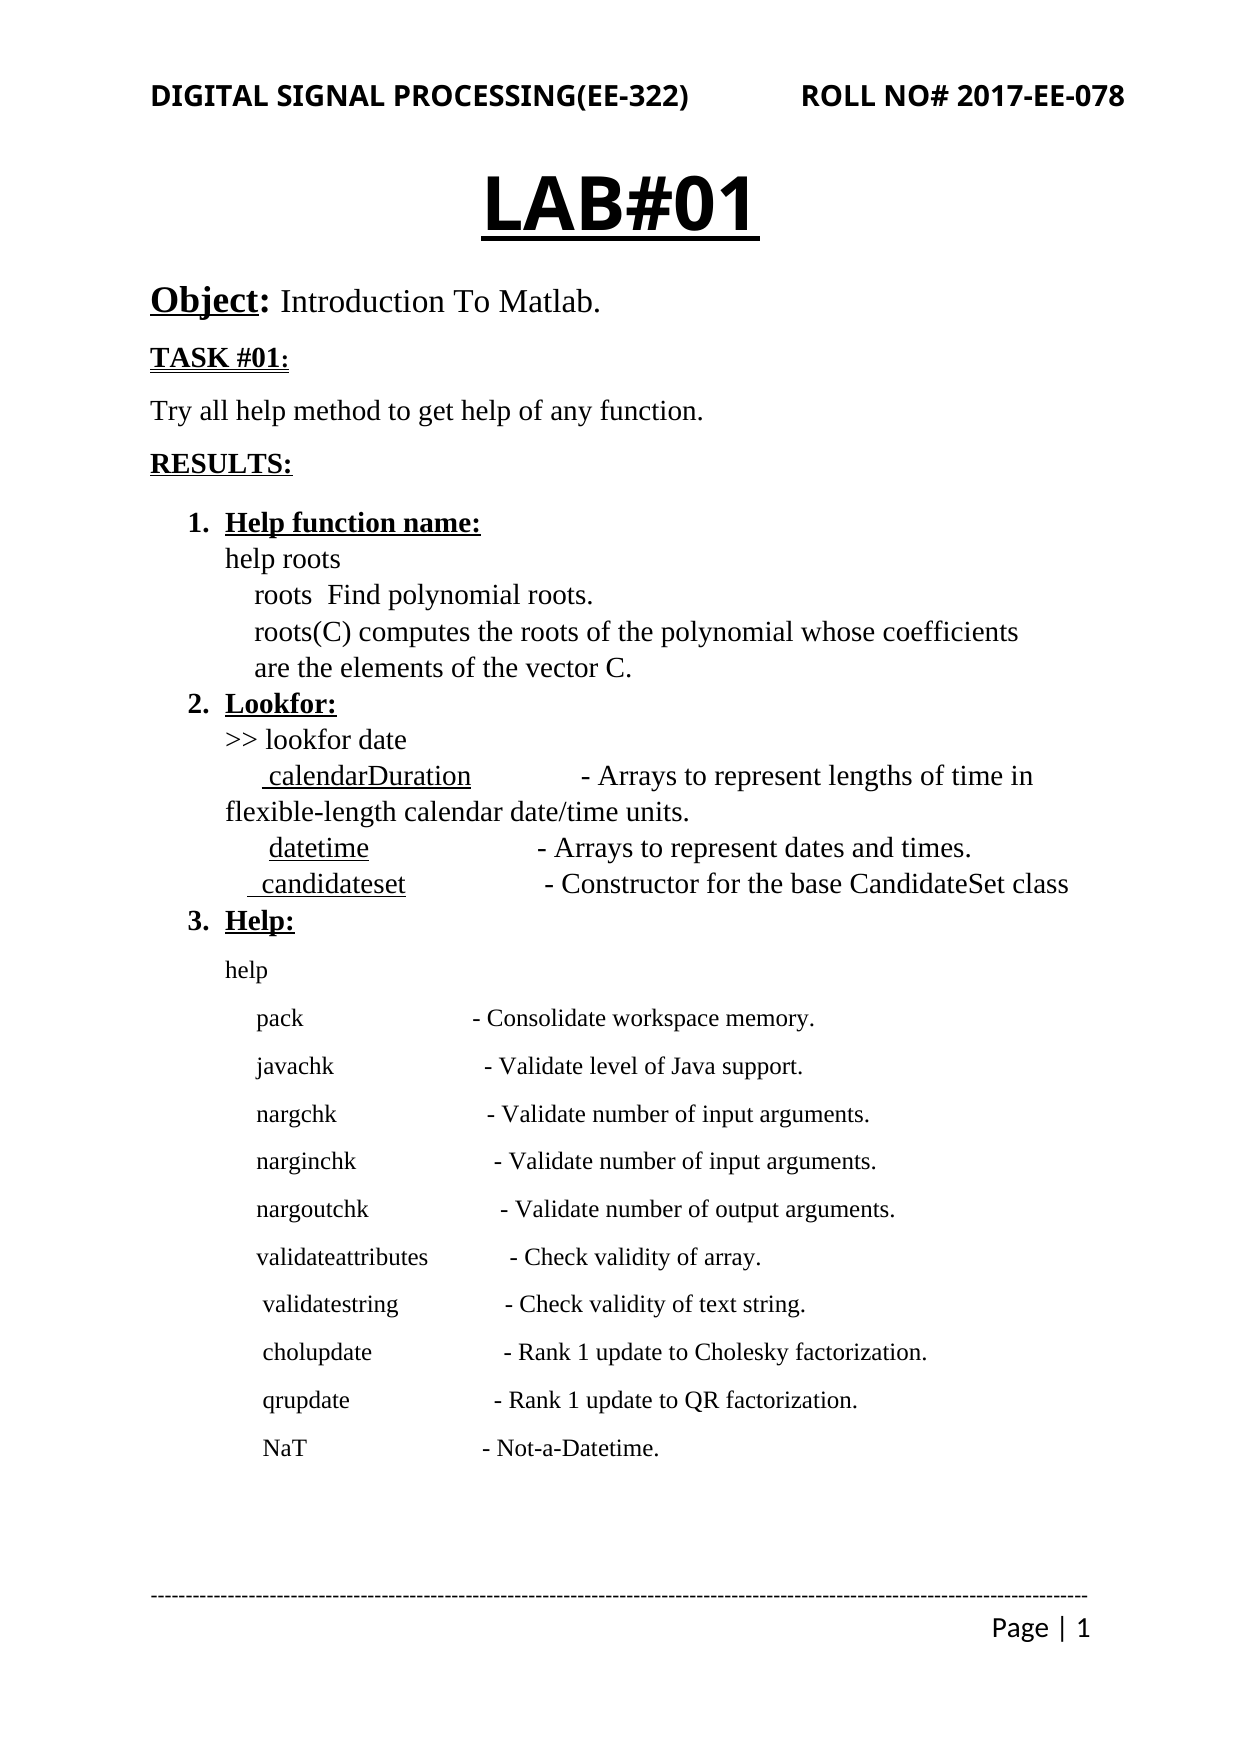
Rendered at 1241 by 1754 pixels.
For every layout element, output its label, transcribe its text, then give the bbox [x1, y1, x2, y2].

list candidateset - Constructor for the base CandidateSet class [225, 867, 1090, 900]
text NaT - Not-a-Datetime. [150, 1433, 1090, 1461]
list roots Find polynomial roots. [225, 577, 1090, 611]
text nargoutchk - Validate number of output arguments. [150, 1194, 1090, 1223]
text LAB#01 [150, 150, 1090, 252]
text nargchk - Validate number of input arguments. [150, 1099, 1090, 1127]
text TASK #01: [150, 340, 1090, 374]
list >> lookfor date [225, 722, 1090, 756]
text narginchk - Validate number of input arguments. [150, 1146, 1090, 1175]
text validatestring - Check validity of text string. [150, 1289, 1090, 1318]
text Try all help method to get help of any function. [150, 393, 1090, 427]
text cholupdate - Rank 1 update to Cholesky factorization. [150, 1337, 1090, 1366]
list datetime - Arrays to represent dates and times. [225, 831, 1090, 864]
text RESULTS: [150, 446, 1090, 479]
list calendarDuration - Arrays to represent lengths of time in flexible-length calendar date/time units. [225, 758, 1090, 828]
list Help: [187, 903, 1090, 936]
list roots(C) computes the roots of the polynomial whose coefficients [225, 614, 1090, 647]
list are the elements of the vector C. [225, 650, 1090, 683]
list help roots [225, 541, 1090, 575]
text validateattributes - Check validity of array. [150, 1242, 1090, 1271]
list Help function name: [187, 505, 1090, 539]
text javachk - Validate level of Java support. [150, 1051, 1090, 1080]
text pack - Consolidate workspace memory. [150, 1003, 1090, 1032]
text Object: Introduction To Matlab. [150, 277, 1090, 320]
list Lookfor: [187, 686, 1090, 719]
text help [150, 956, 1090, 984]
text qrupdate - Rank 1 update to QR factorization. [150, 1385, 1090, 1414]
